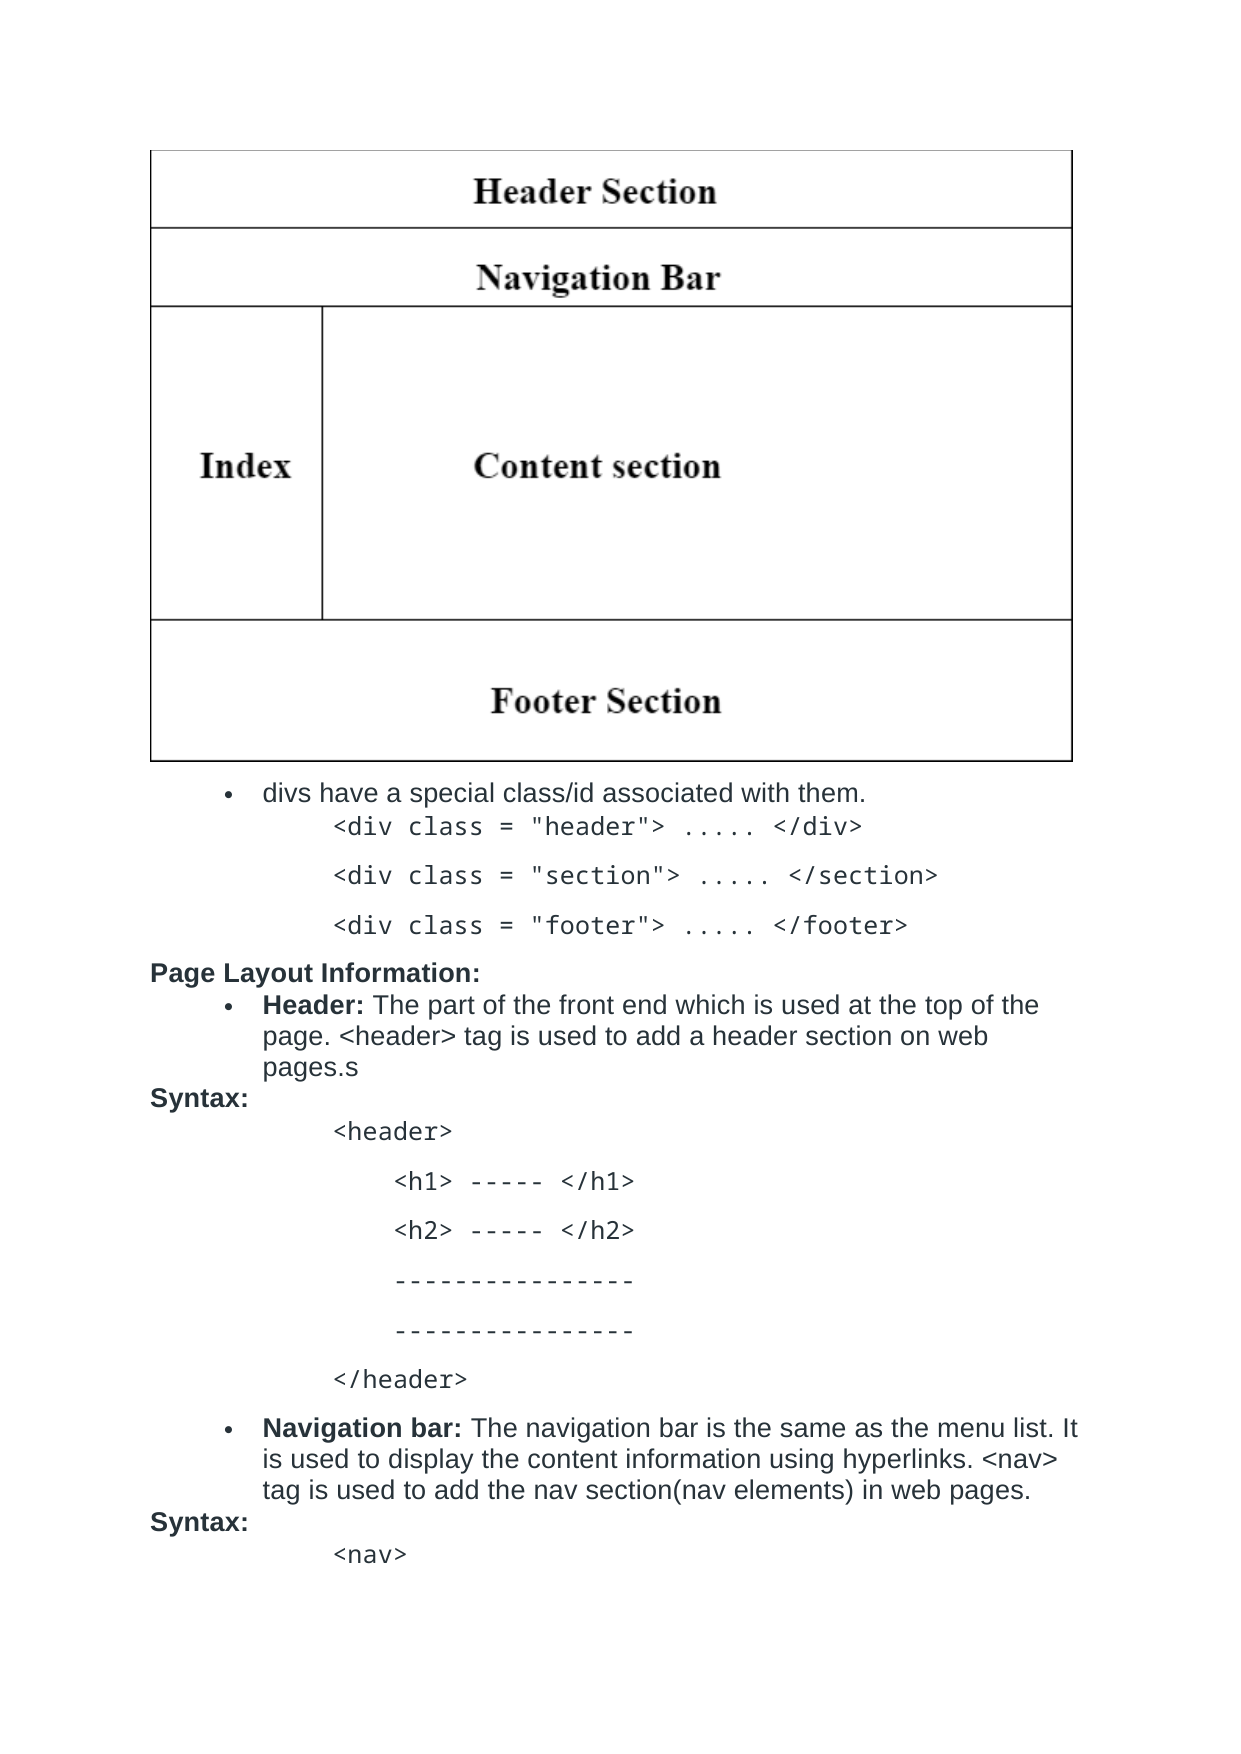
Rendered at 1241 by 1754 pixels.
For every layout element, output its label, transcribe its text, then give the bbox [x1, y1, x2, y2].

text <header> [150, 1114, 1090, 1148]
text <div class = "footer"> ..... </footer> [150, 908, 1090, 942]
text <div class = "section"> ..... </section> [150, 858, 1090, 892]
picture [150, 150, 1073, 762]
text <nav> [150, 1537, 1090, 1571]
text <h2> ----- </h2> [150, 1213, 1090, 1247]
text <h1> ----- </h1> [150, 1163, 1090, 1197]
list Navigation bar: The navigation bar is the same as the menu list. It is used to display the content information using hyperlinks. <nav> tag is used to add the nav section(nav elements) in web pages. [225, 1412, 1090, 1506]
text Syntax: [150, 1082, 1090, 1114]
list divs have a special class/id associated with them. [225, 777, 1090, 808]
text ---------------- [150, 1263, 1090, 1297]
text <div class = "header"> ..... </div> [150, 808, 1090, 842]
text ---------------- [150, 1312, 1090, 1346]
text Page Layout Information: [150, 957, 1090, 989]
text Syntax: [150, 1506, 1090, 1537]
text </header> [150, 1362, 1090, 1396]
list Header: The part of the front end which is used at the top of the page. <header> tag is used to add a header section on web pages.s [225, 989, 1090, 1082]
